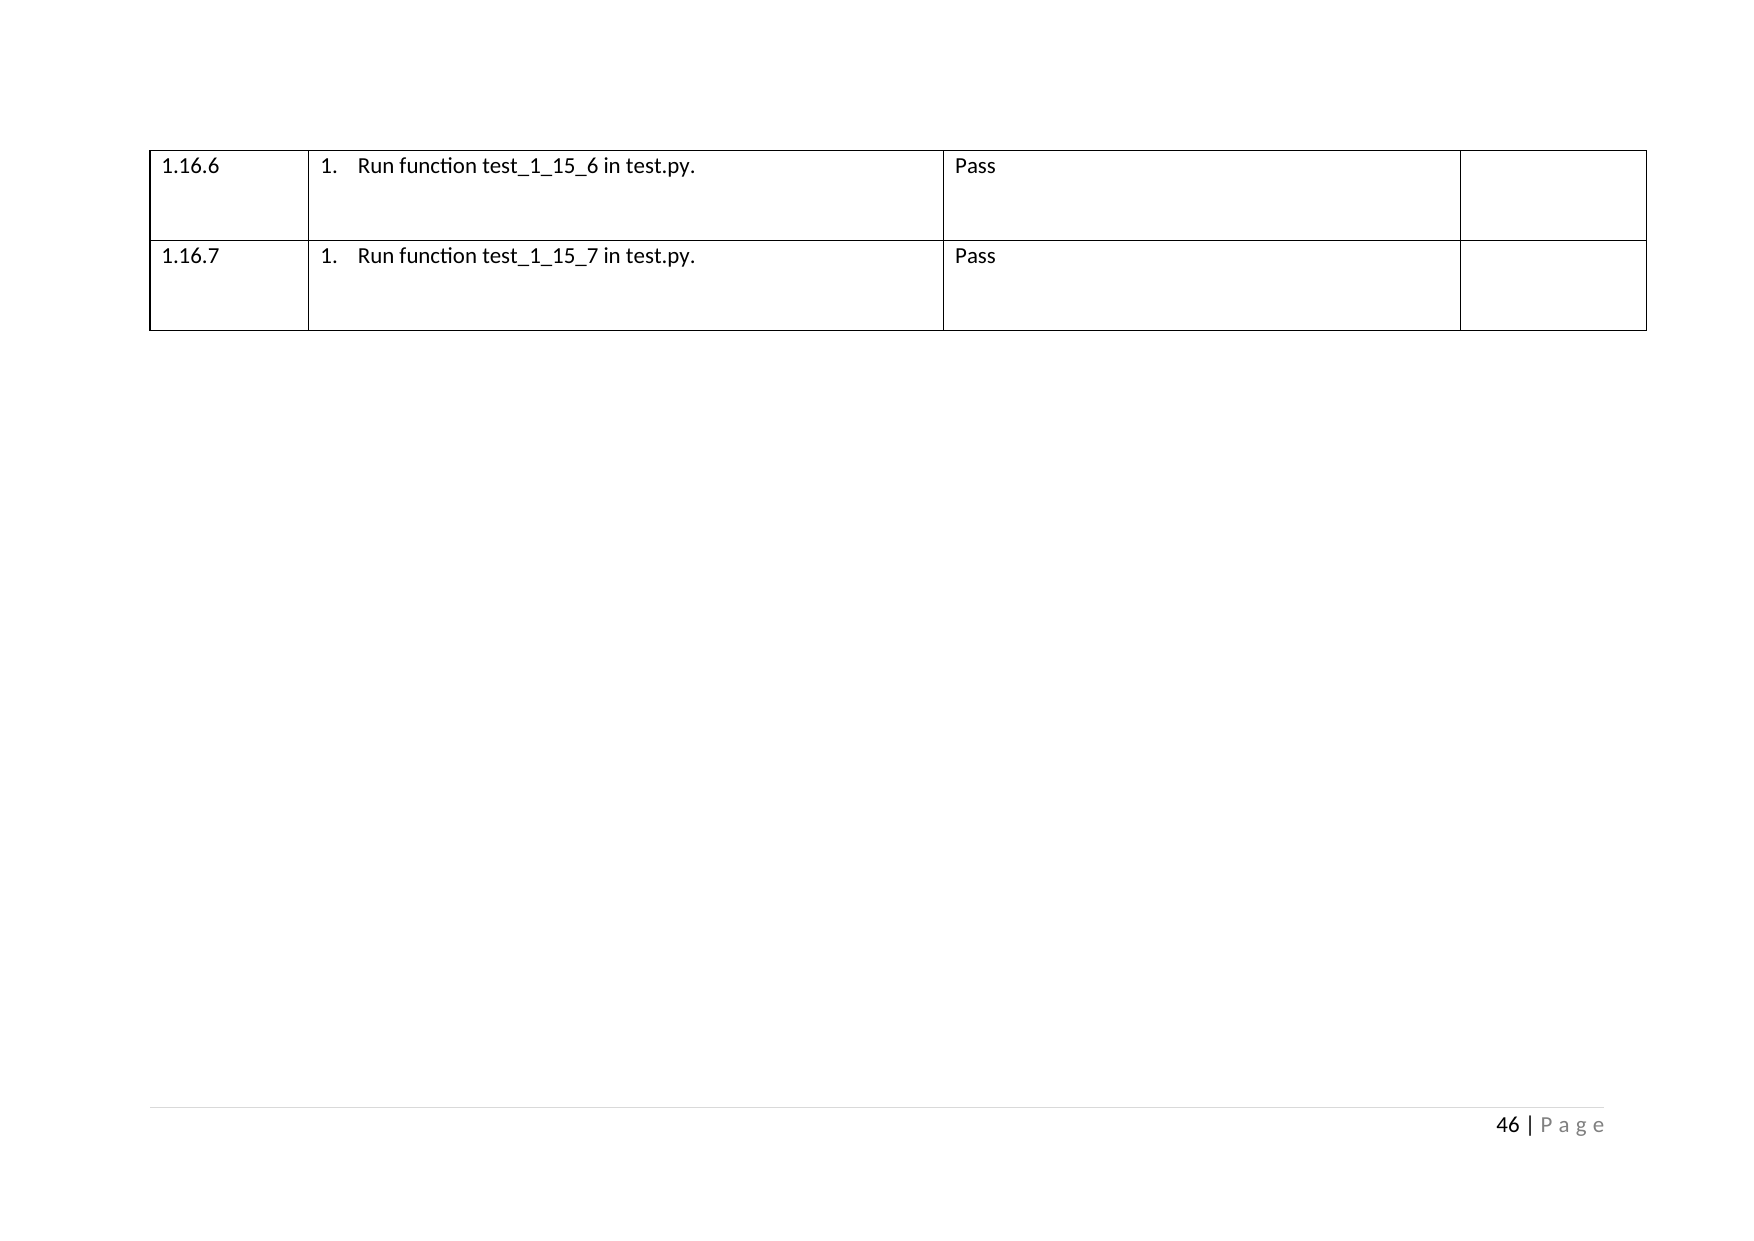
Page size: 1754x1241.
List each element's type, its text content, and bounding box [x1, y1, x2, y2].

table_cell [1461, 151, 1646, 240]
table_cell [1461, 241, 1646, 329]
table_cell Run function test_1_15_7 in test.py. [309, 241, 943, 329]
table_cell Pass [944, 241, 1460, 329]
table_cell Run function test_1_15_6 in test.py. [309, 151, 943, 240]
table_cell 1.16.6 [151, 151, 308, 240]
table_cell 1.16.7 [151, 241, 308, 329]
table_cell Pass [944, 151, 1460, 240]
